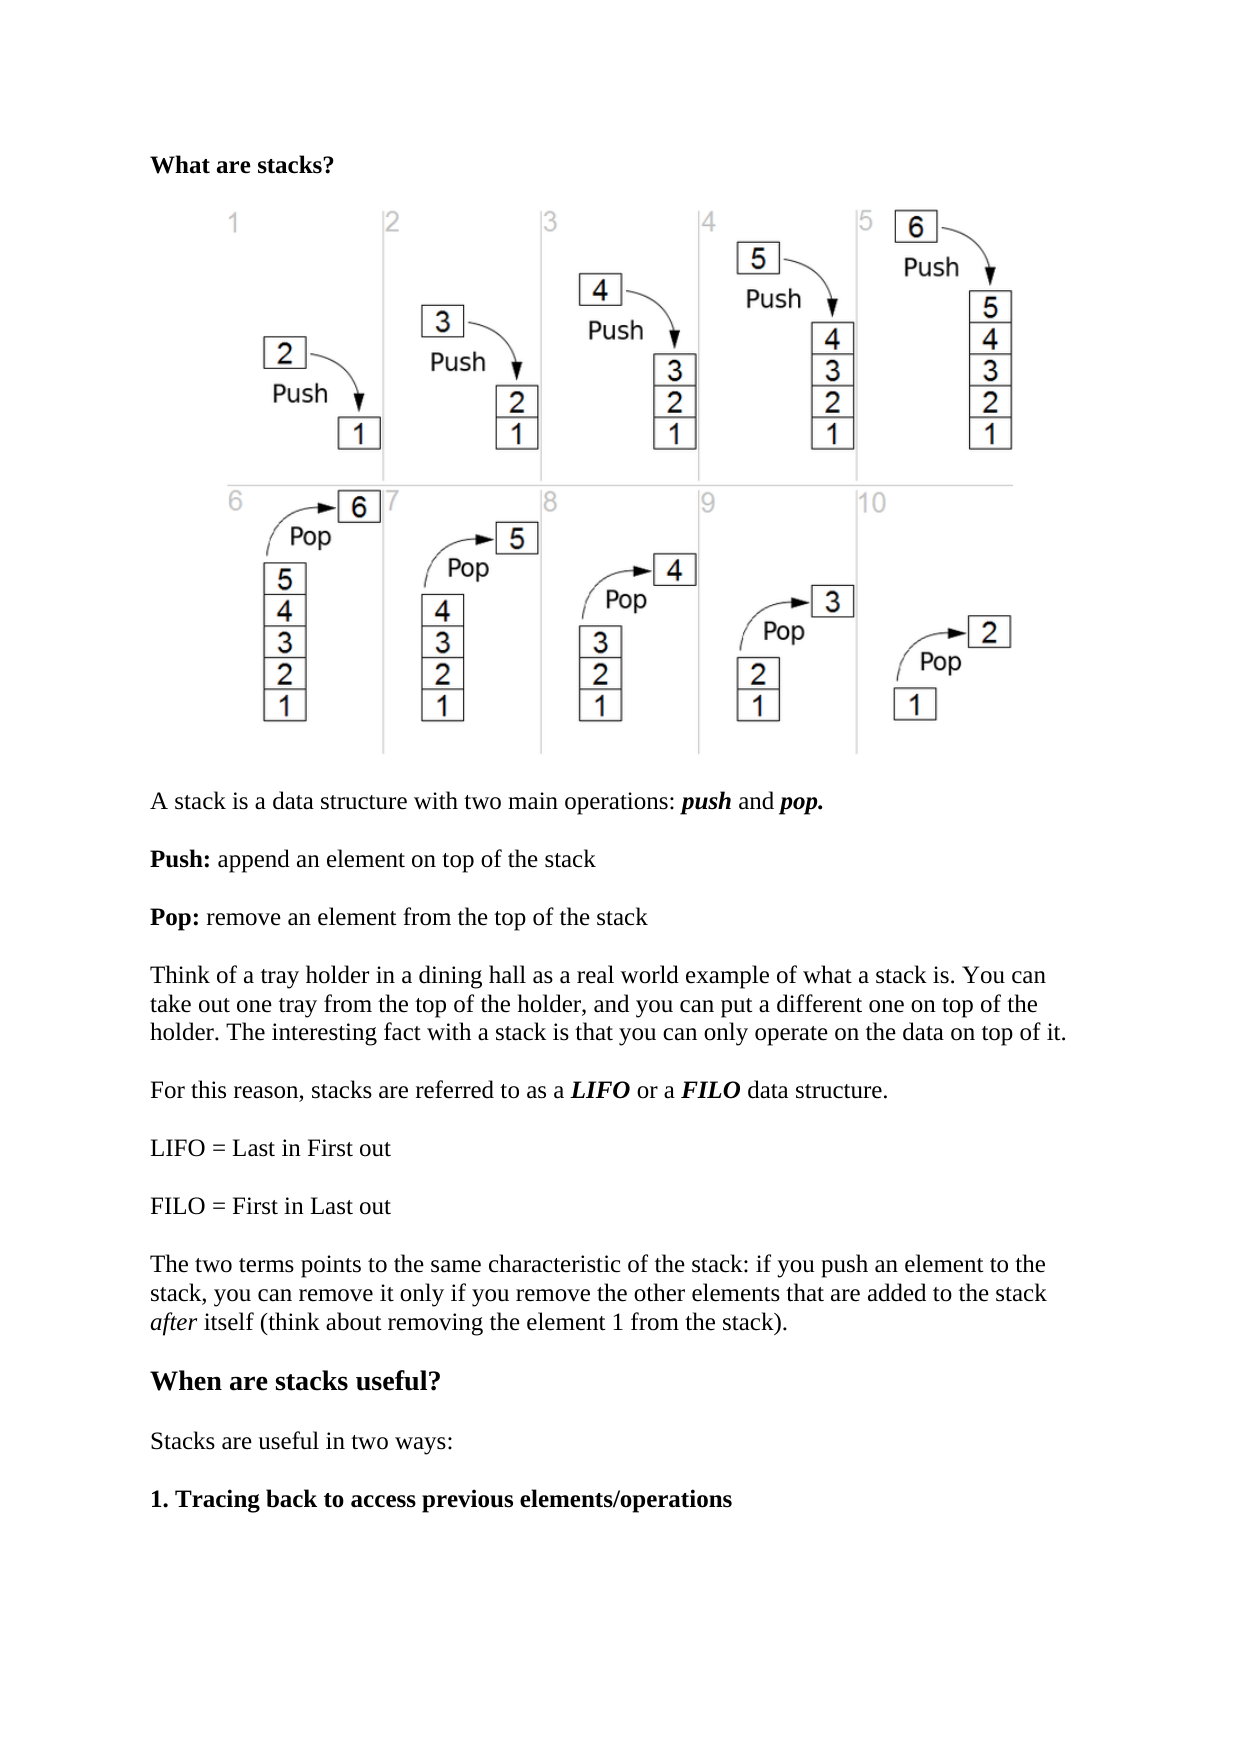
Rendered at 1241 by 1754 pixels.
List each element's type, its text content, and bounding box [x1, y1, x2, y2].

text 1. Tracing back to access previous elements/operations [150, 1484, 1090, 1513]
text The two terms points to the same characteristic of the stack: if you push an element to the stack, you can remove it only if you remove the other elements that are added to the stack after itself (think about removing the element 1 from the stack). [150, 1249, 1090, 1335]
picture [227, 207, 1014, 757]
text LIFO = Last in First out [150, 1133, 1090, 1162]
text Think of a tray holder in a dining hall as a real world example of what a stack is. You can take out one tray from the top of the holder, and you can put a different one on top of the holder. The interesting fact with a stack is that you can only operate on the data on top of it. [150, 960, 1090, 1046]
text A stack is a data structure with two main operations: push and pop. [150, 786, 1090, 815]
text FILO = First in Last out [150, 1191, 1090, 1220]
text What are stacks? [150, 150, 1090, 179]
text For this reason, stacks are referred to as a LIFO or a FILO data structure. [150, 1075, 1090, 1104]
text Pop: remove an element from the top of the stack [150, 902, 1090, 931]
text Stacks are useful in two ways: [150, 1426, 1090, 1455]
text Push: append an element on top of the stack [150, 844, 1090, 873]
subtitle When are stacks useful? [150, 1364, 1090, 1397]
